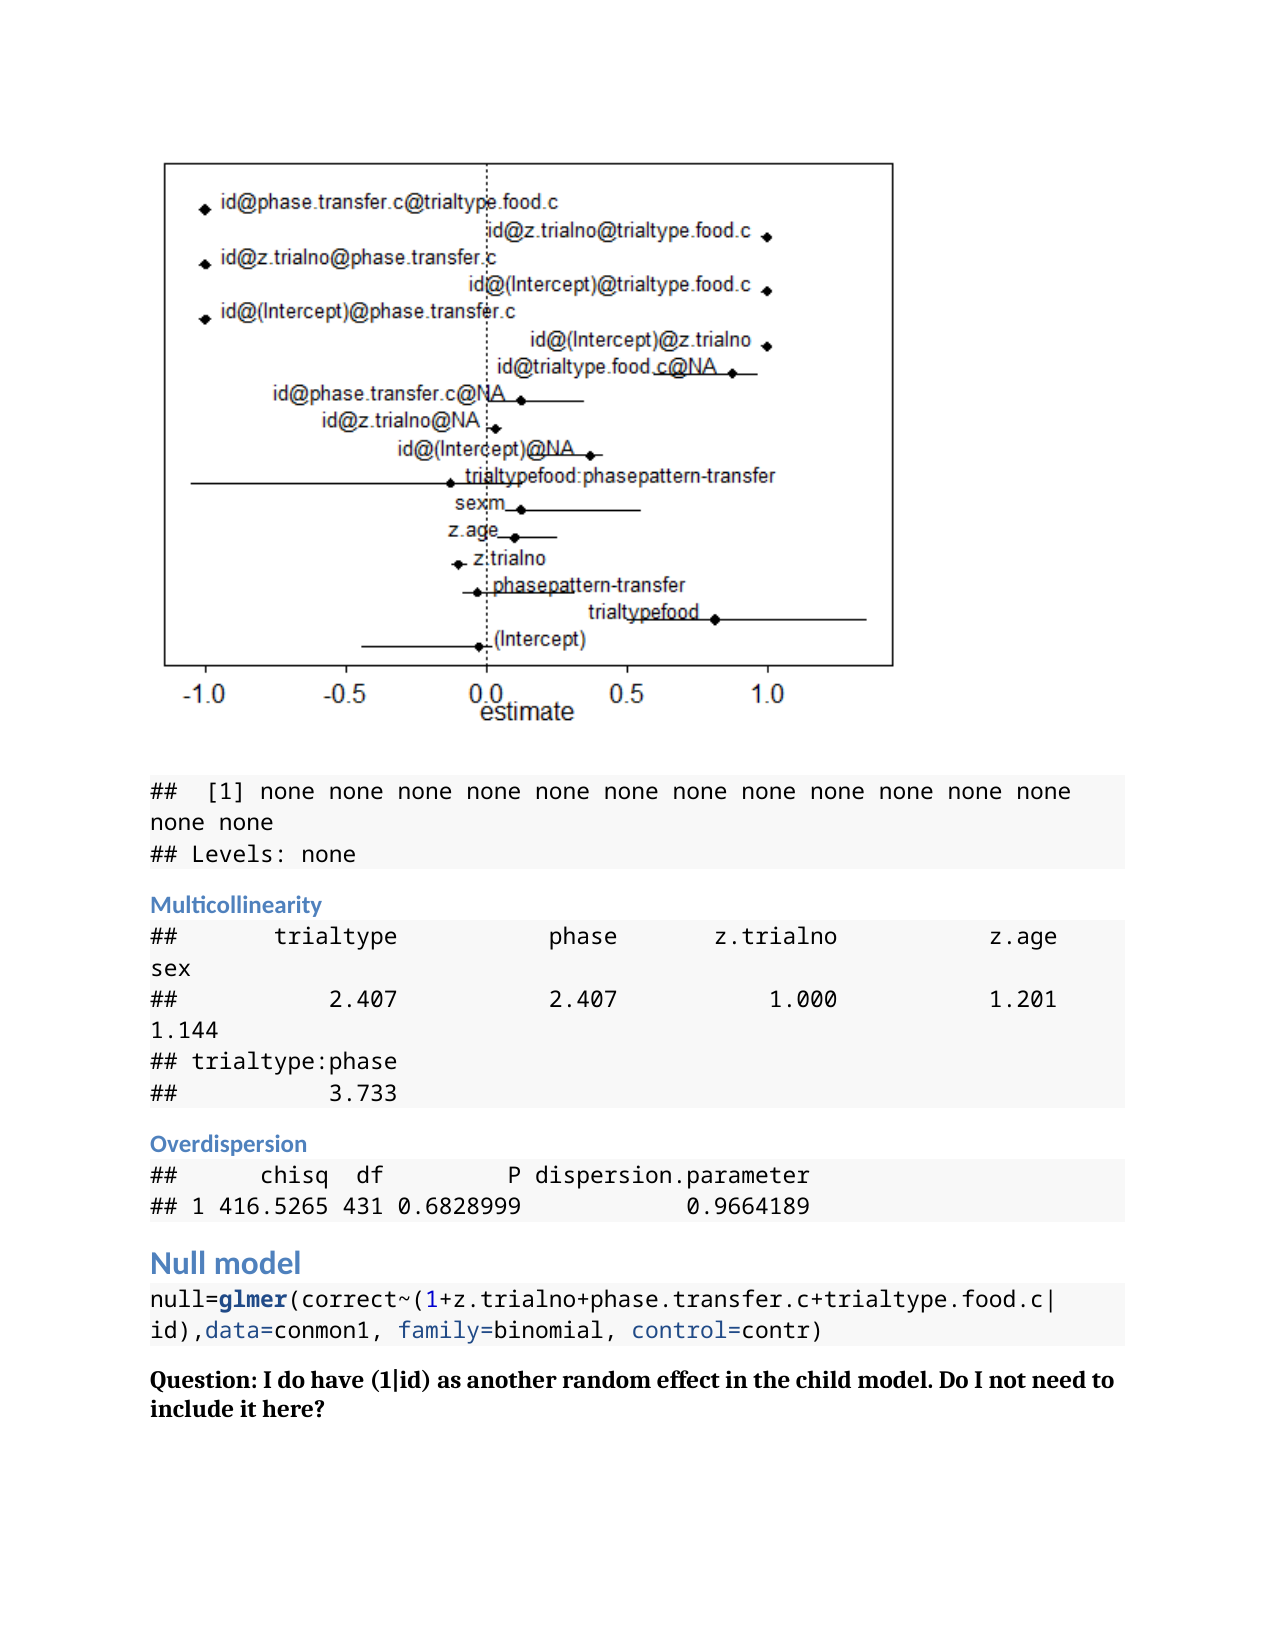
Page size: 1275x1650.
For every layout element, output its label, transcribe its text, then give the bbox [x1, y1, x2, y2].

subtitle Multicollinearity [150, 890, 1125, 920]
text null=glmer(correct~(1+z.trialno+phase.transfer.c+trialtype.food.c|id),data=conmon1, family=binomial, control=contr) [824, 1283, 1125, 1346]
text Question: I do have (1|id) as another random effect in the child model. Do I not need to include it here? [150, 1366, 1125, 1424]
subtitle Overdispersion [150, 1128, 1125, 1159]
subtitle Null model [150, 1242, 1125, 1283]
text ## [1] none none none none none none none none none none none none none none ## Levels: none [150, 775, 1125, 869]
picture [150, 150, 908, 757]
text ## trialtype phase z.trialno z.age sex ## 2.407 2.407 1.000 1.201 1.144 ## trialtype:phase ## 3.733 [150, 920, 1125, 1108]
text ## chisq df P dispersion.parameter ## 1 416.5265 431 0.6828999 0.9664189 [150, 1159, 1125, 1222]
